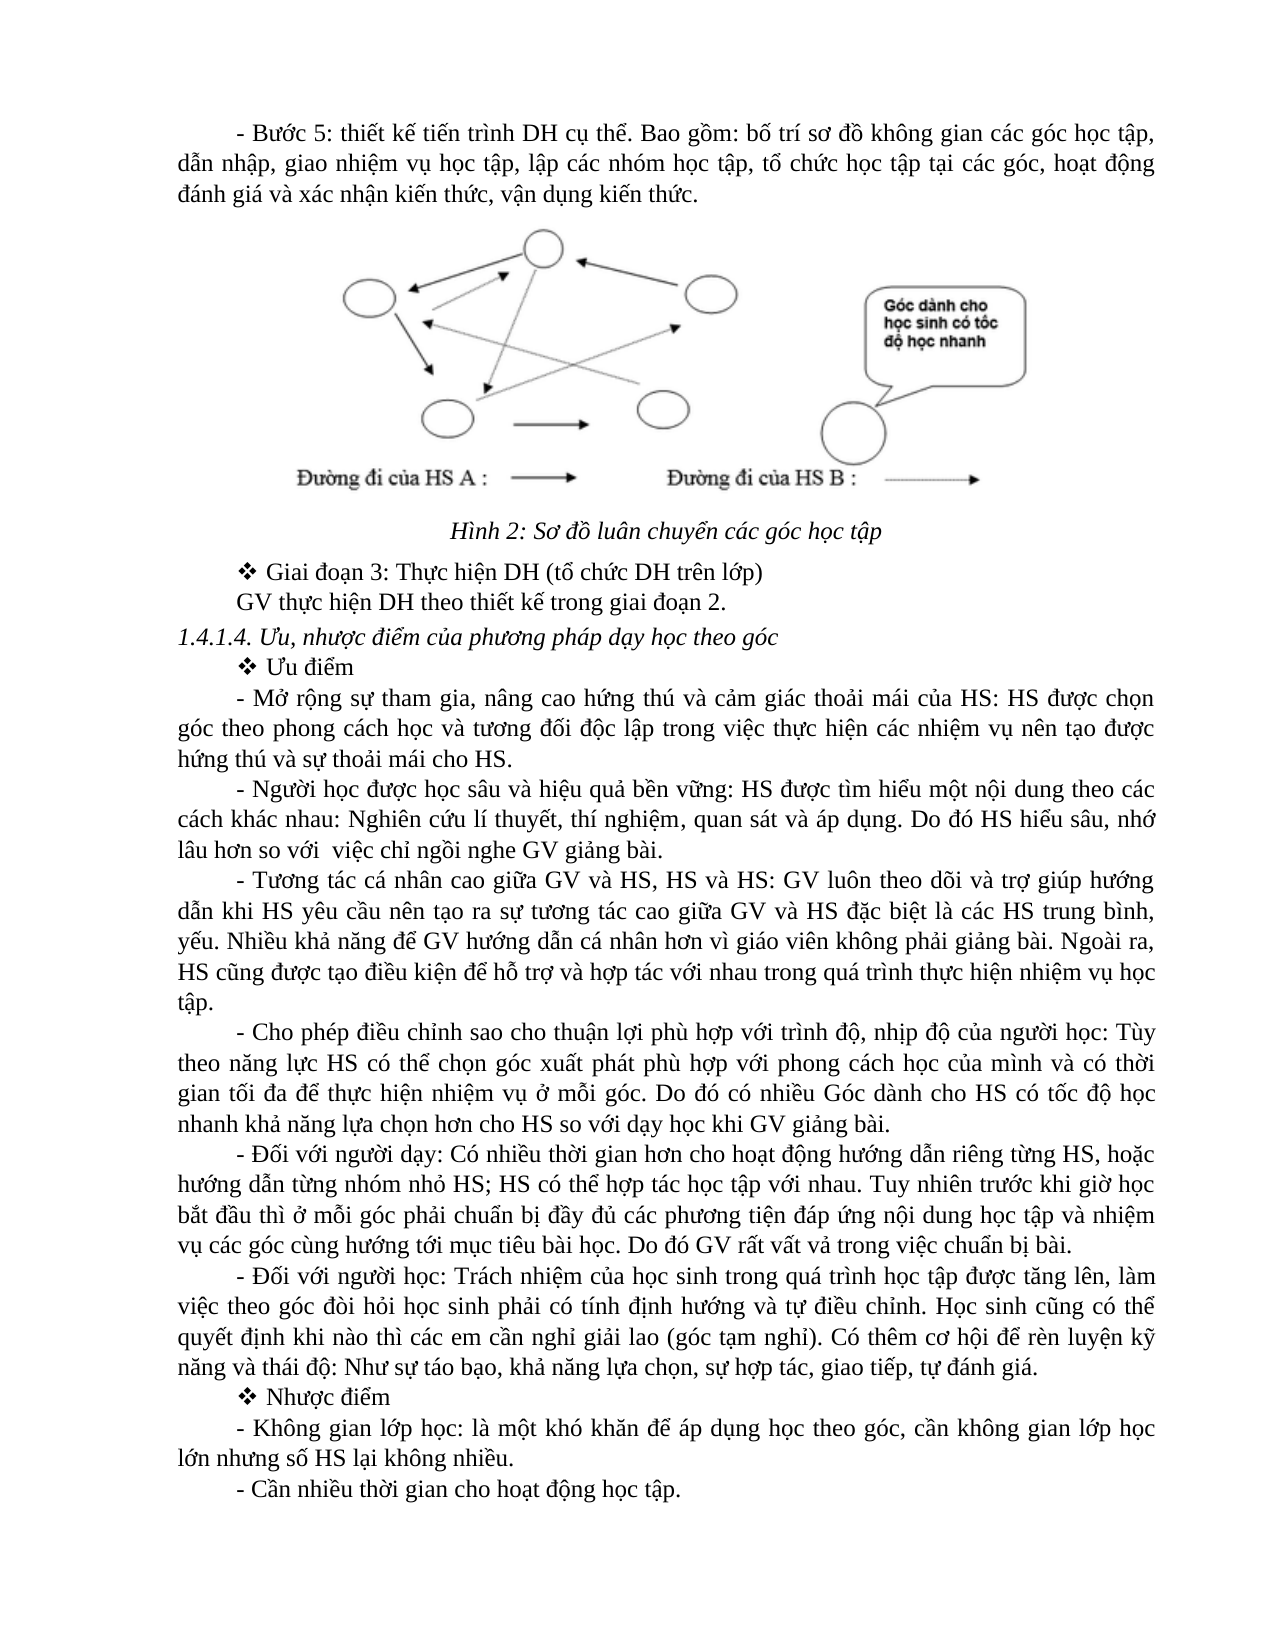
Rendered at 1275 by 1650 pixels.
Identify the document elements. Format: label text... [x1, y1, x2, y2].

list Ưu điểm [236, 652, 1157, 681]
text - Đối với người học: Trách nhiệm của học sinh trong quá trình học tập được tăng lên, làm việc theo góc đòi hỏi học sinh phải có tính định hướng và tự điều chỉnh. Học sinh cũng có thể quyết định khi nào thì các em cần nghỉ giải lao (góc tạm nghỉ). Có thêm cơ hội để rèn luyện kỹ năng và thái độ: Như sự táo bạo, khả năng lựa chọn, sự hợp tác, giao tiếp, tự đánh giá. [177, 1261, 1157, 1381]
text - Đối với người dạy: Có nhiều thời gian hơn cho hoạt động hướng dẫn riêng từng HS, hoặc hướng dẫn từng nhóm nhỏ HS; HS có thể hợp tác học tập với nhau. Tuy nhiên trước khi giờ học bắt đầu thì ở mỗi góc phải chuẩn bị đầy đủ các phương tiện đáp ứng nội dung học tập và nhiệm vụ các góc cùng hướng tới mục tiêu bài học. Do đó GV rất vất vả trong việc chuẩn bị bài. [177, 1139, 1157, 1259]
text - Cần nhiều thời gian cho hoạt động học tập. [177, 1474, 1157, 1502]
list Nhược điểm [236, 1382, 1157, 1411]
list GV thực hiện DH theo thiết kế trong giai đoạn 2. [177, 587, 1157, 616]
text - Mở rộng sự tham gia, nâng cao hứng thú và cảm giác thoải mái của HS: HS được chọn góc theo phong cách học và tương đối độc lập trong việc thực hiện các nhiệm vụ nên tạo được hứng thú và sự thoải mái cho HS. [177, 683, 1157, 772]
list Giai đoạn 3: Thực hiện DH (tổ chức DH trên lớp) [236, 557, 1157, 586]
text - Tương tác cá nhân cao giữa GV và HS, HS và HS: GV luôn theo dõi và trợ giúp hướng dẫn khi HS yêu cầu nên tạo ra sự tương tác cao giữa GV và HS đặc biệt là các HS trung bình, yếu. Nhiều khả năng để GV hướng dẫn cá nhân hơn vì giáo viên không phải giảng bài. Ngoài ra, HS cũng được tạo điều kiện để hỗ trợ và hợp tác với nhau trong quá trình thực hiện nhiệm vụ học tập. [177, 865, 1157, 1016]
picture [276, 209, 1058, 514]
text - Không gian lớp học: là một khó khăn để áp dụng học theo góc, cần không gian lớp học lớn nhưng số HS lại không nhiều. [177, 1413, 1157, 1472]
text - Người học được học sâu và hiệu quả bền vững: HS được tìm hiểu một nội dung theo các cách khác nhau: Nghiên cứu lí thuyết, thí nghiệm, quan sát và áp dụng. Do đó HS hiểu sâu, nhớ lâu hơn so với việc chỉ ngồi nghe GV giảng bài. [177, 774, 1157, 864]
text - Cho phép điều chỉnh sao cho thuận lợi phù hợp với trình độ, nhịp độ của người học: Tùy theo năng lực HS có thể chọn góc xuất phát phù hợp với phong cách học của mình và có thời gian tối đa để thực hiện nhiệm vụ ở mỗi góc. Do đó có nhiều Góc dành cho HS có tốc độ học nhanh khả năng lựa chọn hơn cho HS so với dạy học khi GV giảng bài. [177, 1017, 1157, 1137]
subtitle 1.4.1.4. Ưu, nhược điểm của phương pháp dạy học theo góc [177, 622, 1157, 651]
text Hình 2: Sơ đồ luân chuyển các góc học tập [177, 516, 1157, 544]
list - Bước 5: thiết kế tiến trình DH cụ thể. Bao gồm: bố trí sơ đồ không gian các góc học tập, dẫn nhập, giao nhiệm vụ học tập, lập các nhóm học tập, tổ chức học tập tại các góc, hoạt động đánh giá và xác nhận kiến thức, vận dụng kiến thức. [177, 118, 1157, 208]
